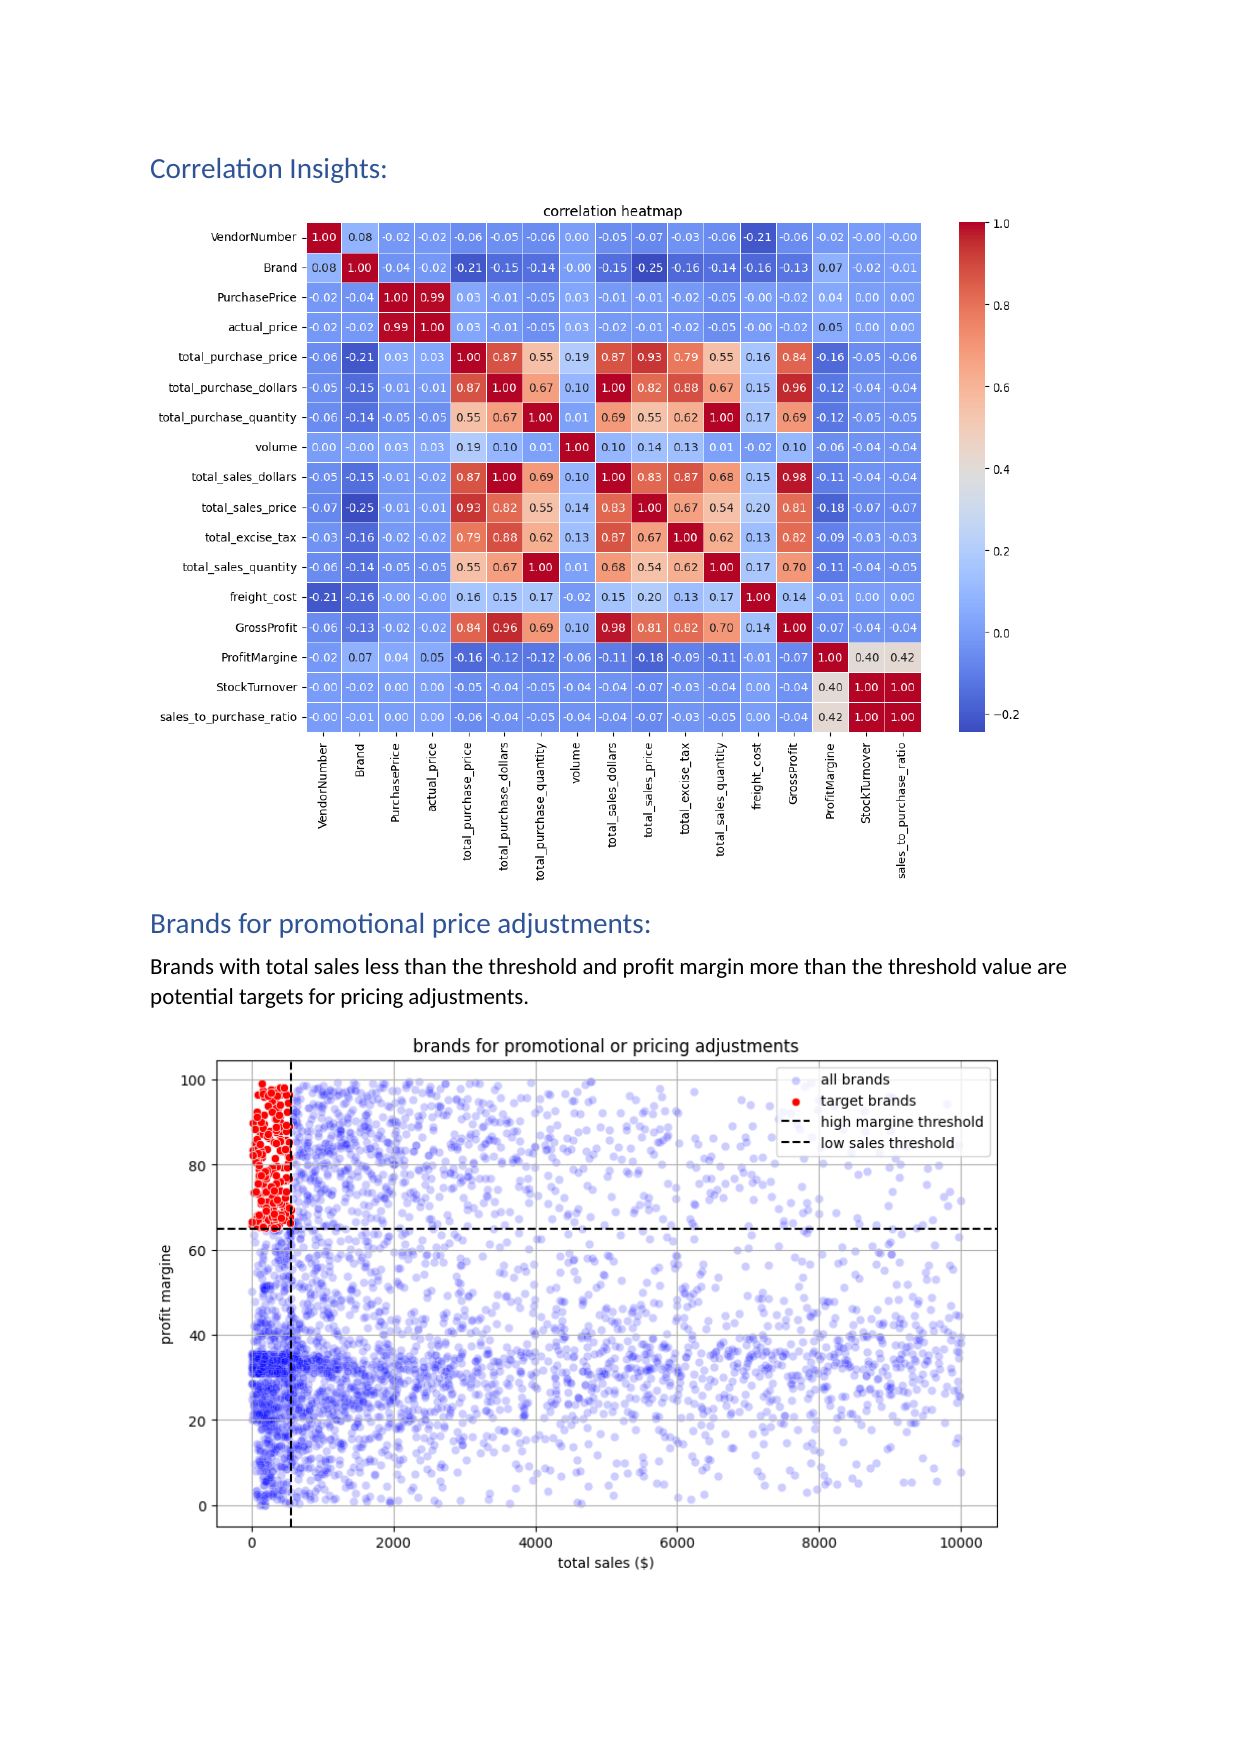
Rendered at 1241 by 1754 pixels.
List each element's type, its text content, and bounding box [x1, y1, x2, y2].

picture [150, 196, 1028, 887]
subtitle Correlation Insights: [150, 150, 1090, 186]
picture [150, 1028, 1006, 1580]
text Brands with total sales less than the threshold and profit margin more than the threshold value are potential targets for pricing adjustments. [150, 952, 1090, 1010]
subtitle Brands for promotional price adjustments: [150, 905, 1090, 941]
